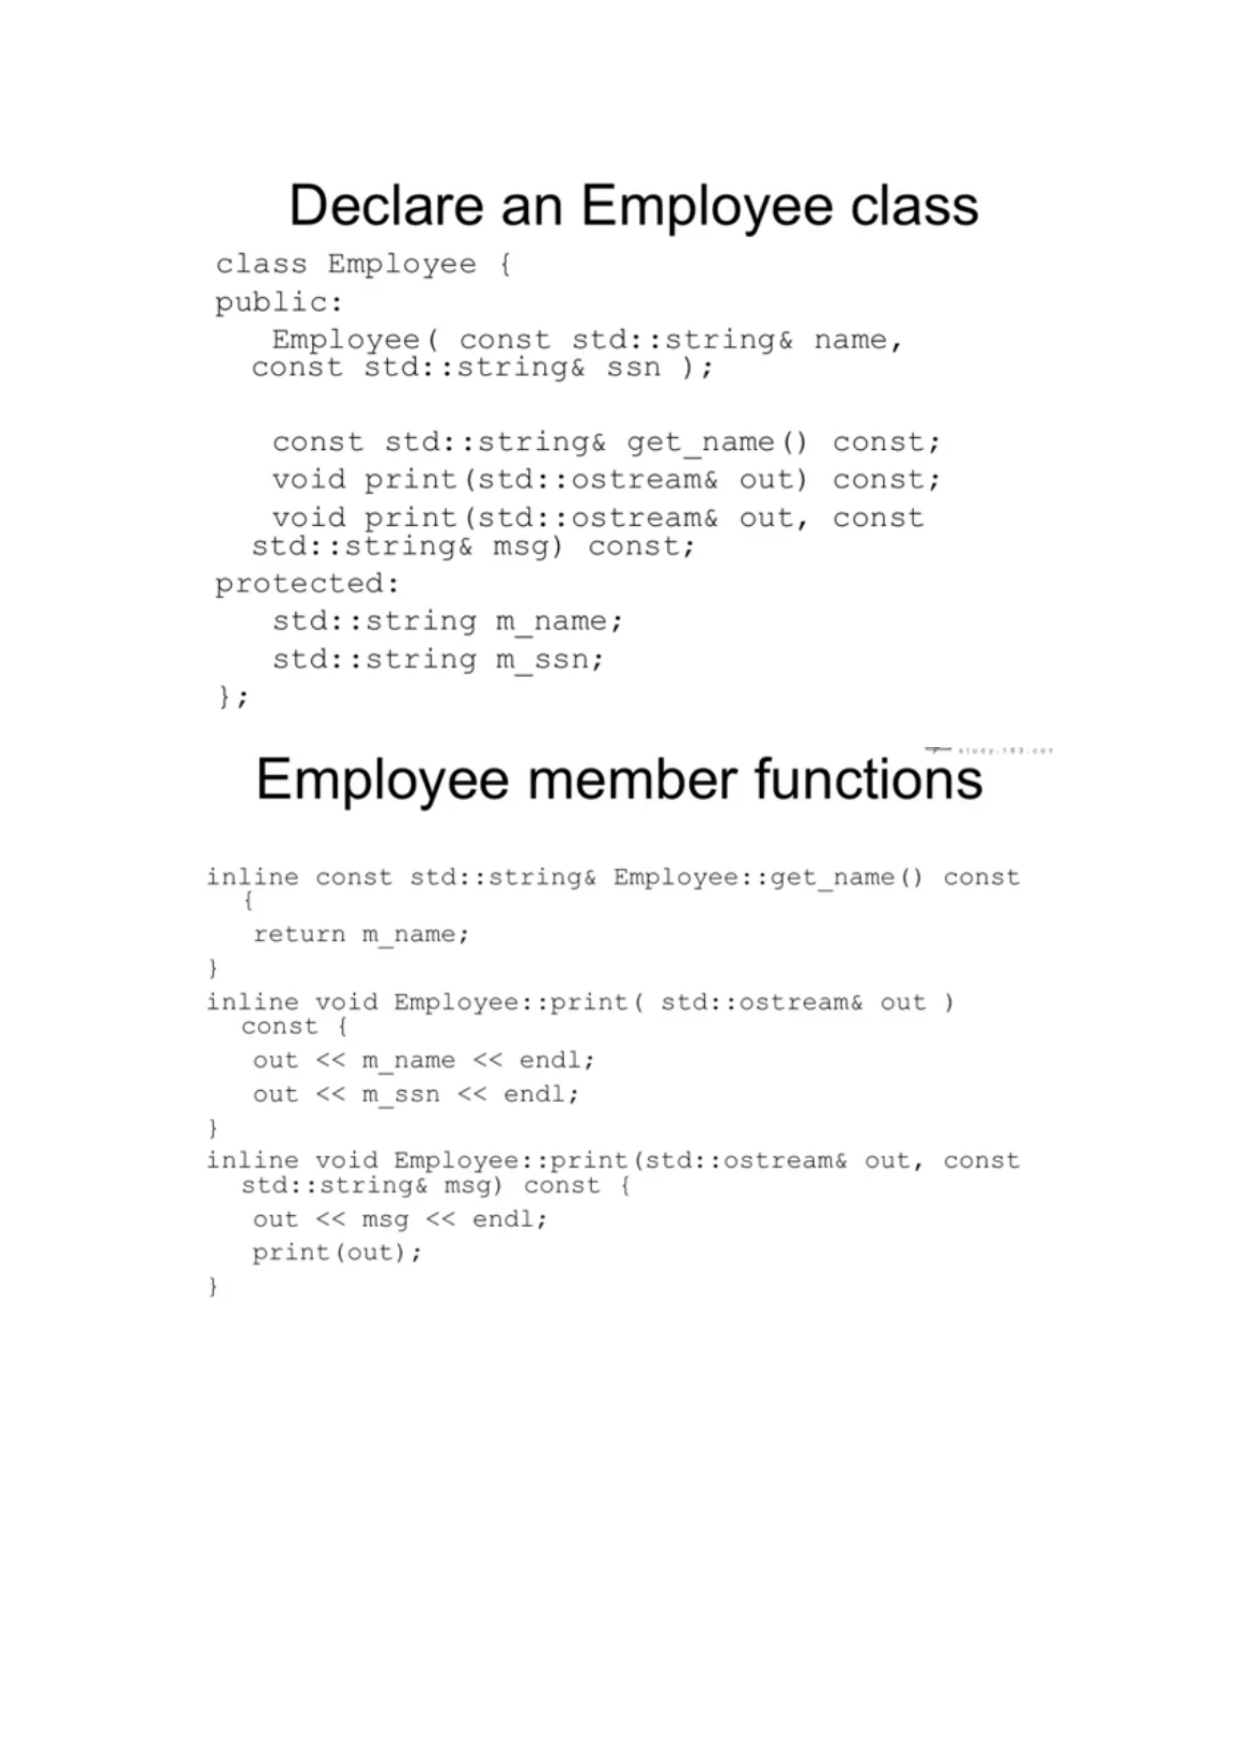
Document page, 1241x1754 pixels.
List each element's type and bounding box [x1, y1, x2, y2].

picture [187, 162, 1053, 722]
picture [187, 747, 1053, 1338]
